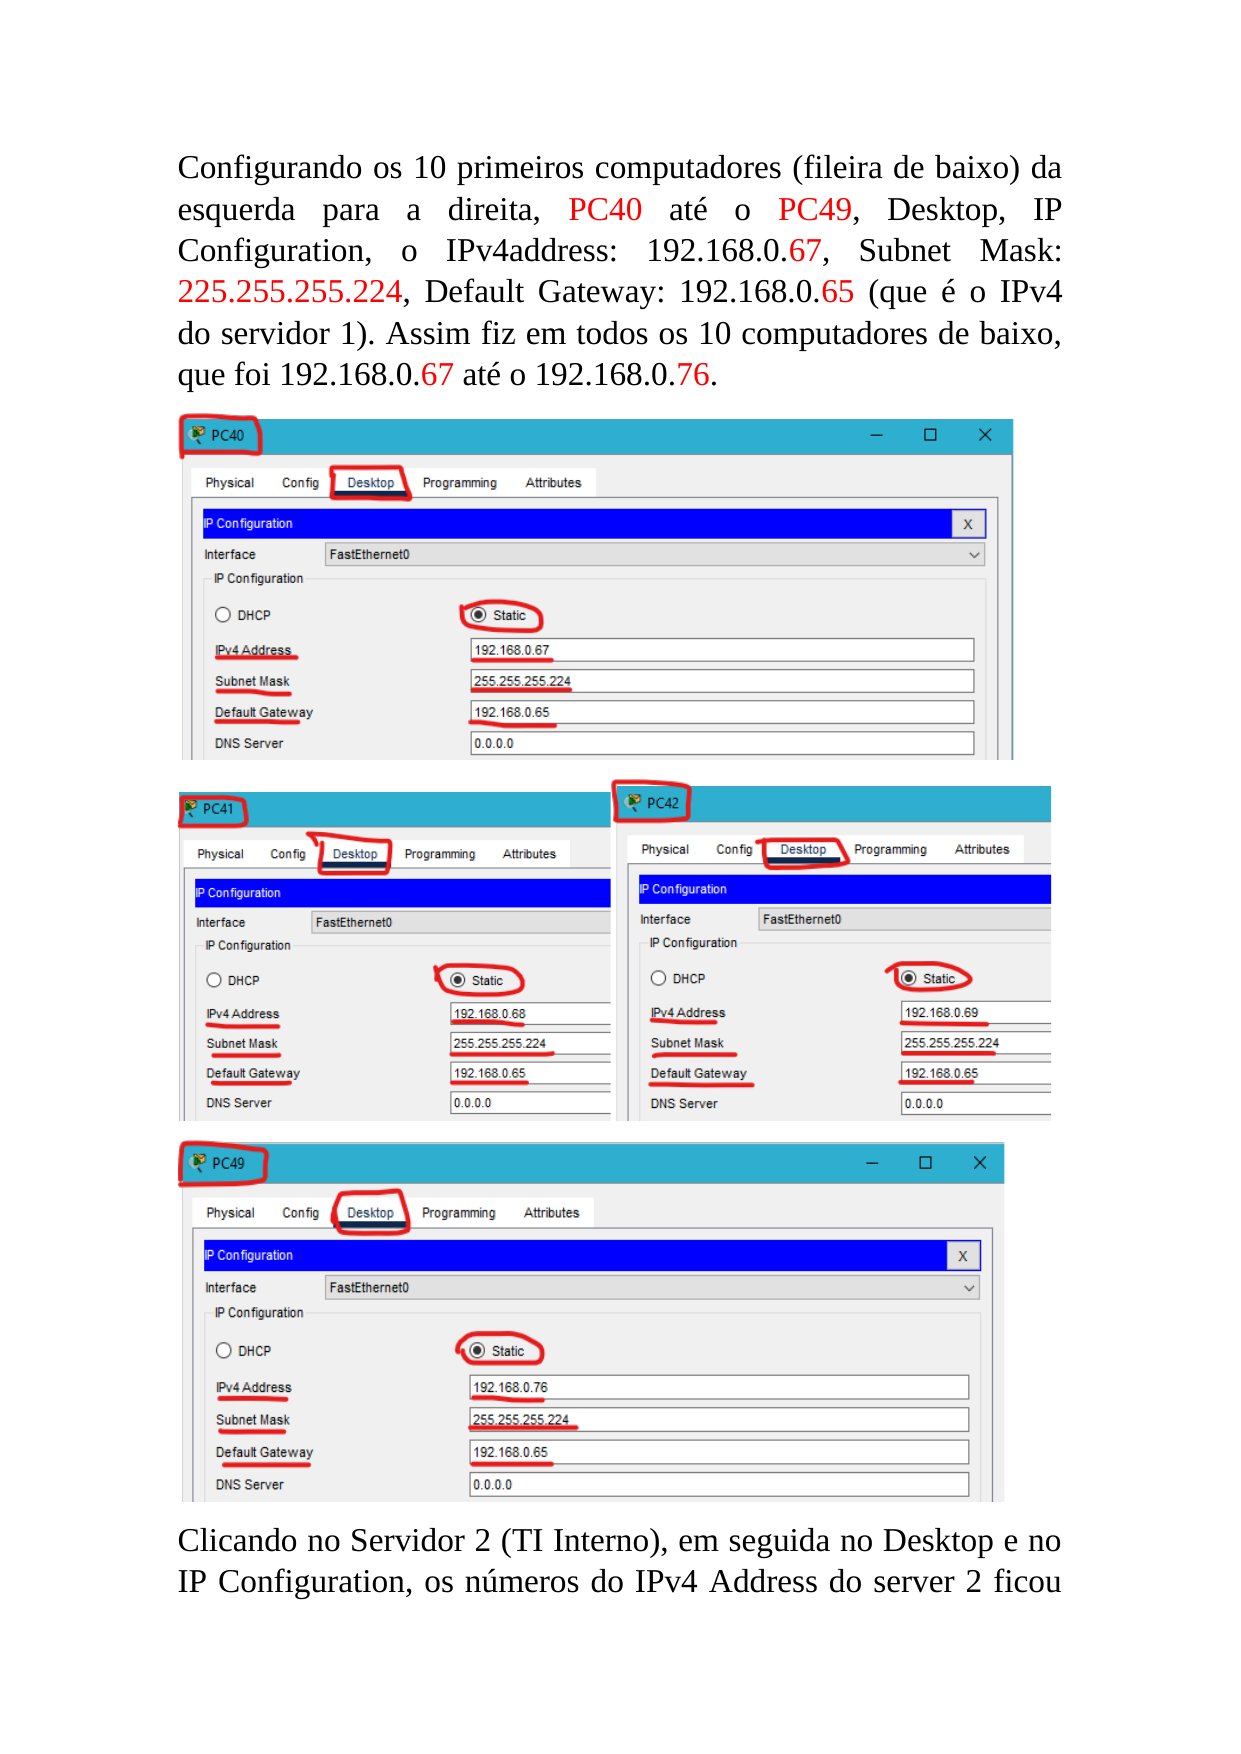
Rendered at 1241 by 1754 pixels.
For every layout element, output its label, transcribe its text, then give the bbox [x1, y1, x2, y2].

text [177, 1520, 1063, 1600]
text Configurando os 10 primeiros computadores (fileira de baixo) da esquerda para a direita, PC40 até o PC49, Desktop, IP Configuration, o IPv4address: 192.168.0.67, Subnet Mask: 225.255.255.224, Default Gateway: 192.168.0.65 (que é o IPv4 do servidor 1). Assim fiz em todos os 10 computadores de baixo, que foi 192.168.0.67 até o 192.168.0.76. [177, 148, 1063, 393]
picture [177, 1139, 1005, 1502]
picture [177, 412, 1014, 760]
picture [177, 778, 1052, 1121]
